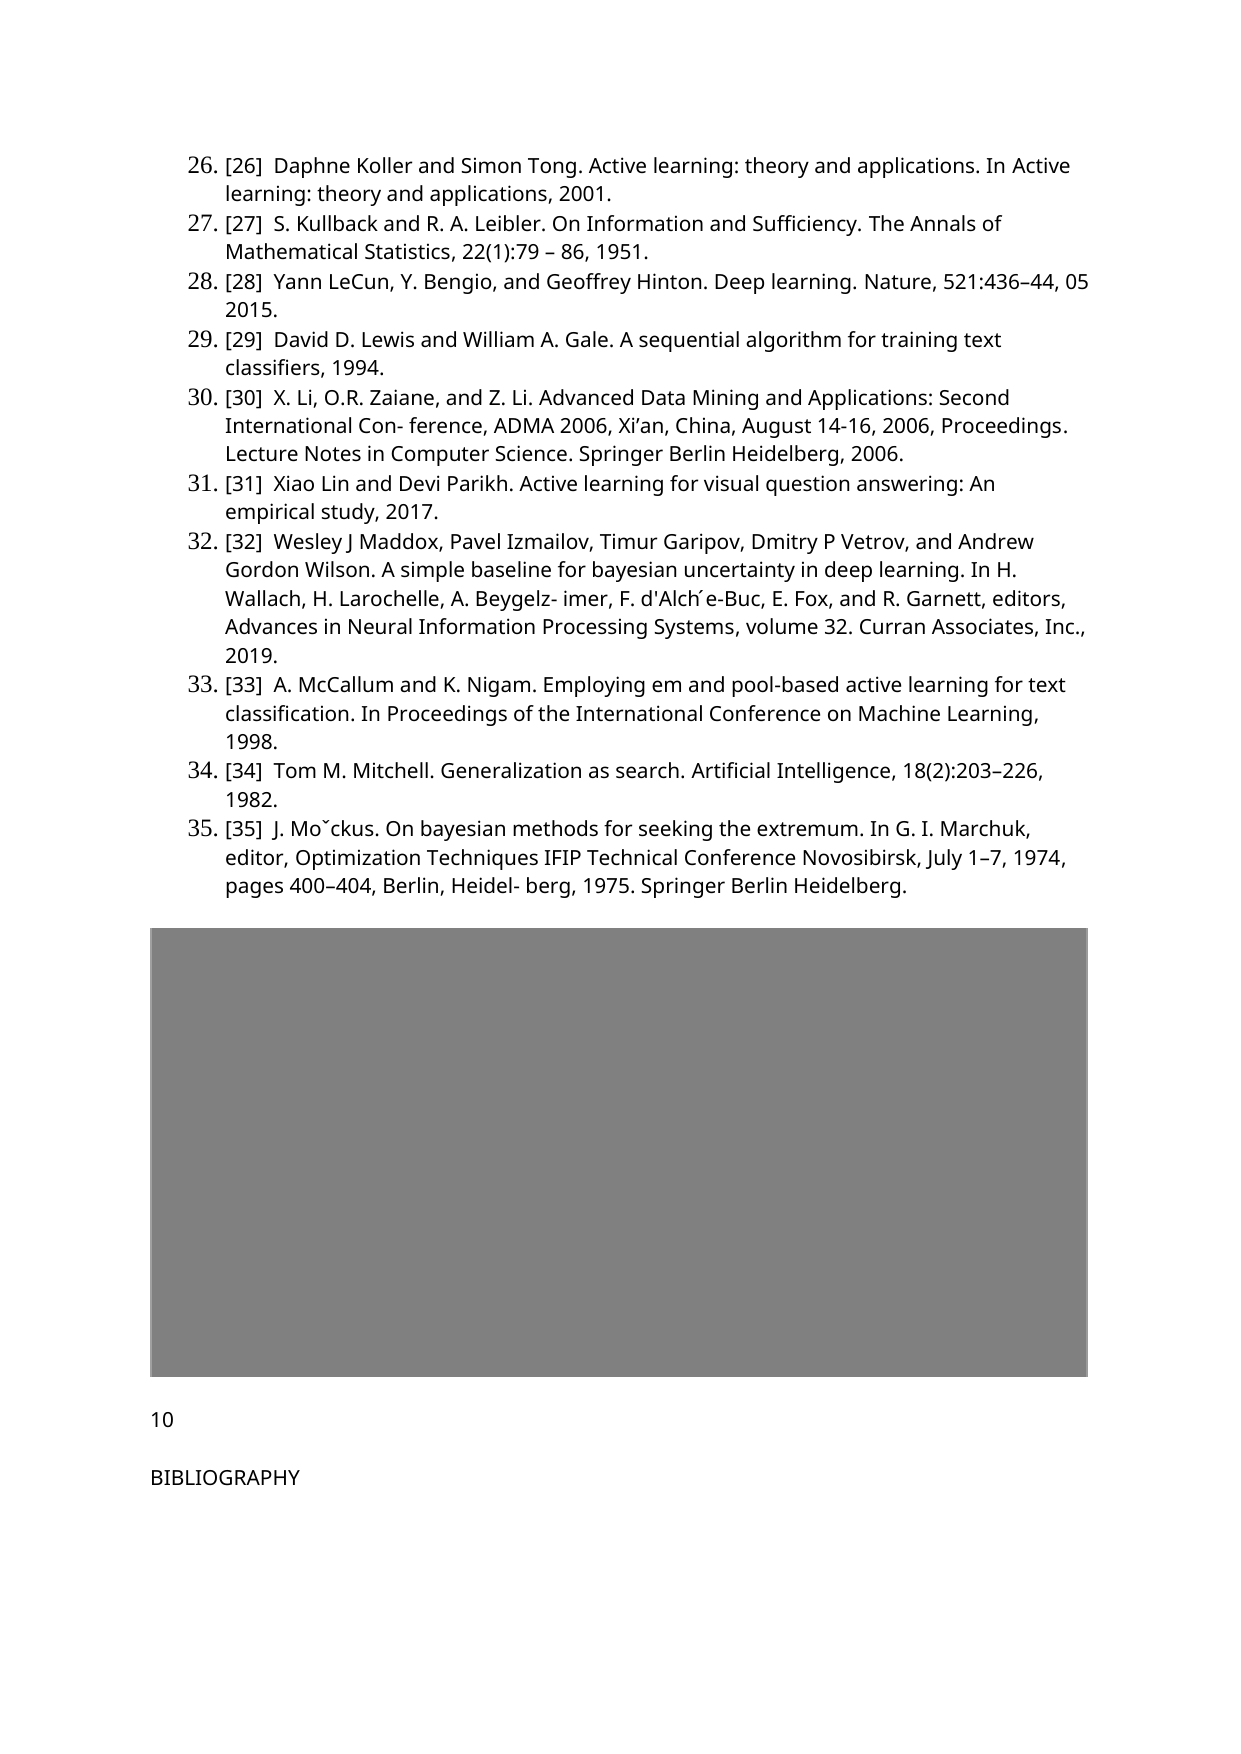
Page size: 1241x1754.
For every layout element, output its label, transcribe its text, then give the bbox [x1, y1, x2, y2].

list [31] Xiao Lin and Devi Parikh. Active learning for visual question answering: An empirical study, 2017. [187, 468, 1090, 526]
list [35] J. Moˇckus. On bayesian methods for seeking the extremum. In G. I. Marchuk, editor, Optimization Techniques IFIP Technical Conference Novosibirsk, July 1–7, 1974, pages 400–404, Berlin, Heidel- berg, 1975. Springer Berlin Heidelberg. [187, 813, 1090, 900]
text BIBLIOGRAPHY [150, 1463, 1090, 1492]
picture [150, 928, 1091, 1377]
list [32] Wesley J Maddox, Pavel Izmailov, Timur Garipov, Dmitry P Vetrov, and Andrew Gordon Wilson. A simple baseline for bayesian uncertainty in deep learning. In H. Wallach, H. Larochelle, A. Beygelz- imer, F. d'Alch ́e-Buc, E. Fox, and R. Garnett, editors, Advances in Neural Information Processing Systems, volume 32. Curran Associates, Inc., 2019. [187, 526, 1090, 669]
list [28] Yann LeCun, Y. Bengio, and Geoffrey Hinton. Deep learning. Nature, 521:436–44, 05 2015. [187, 266, 1090, 324]
text 10 [150, 1406, 1090, 1434]
list [34] Tom M. Mitchell. Generalization as search. Artificial Intelligence, 18(2):203–226, 1982. [187, 756, 1090, 813]
list [30] X. Li, O.R. Zaiane, and Z. Li. Advanced Data Mining and Applications: Second International Con- ference, ADMA 2006, Xi’an, China, August 14-16, 2006, Proceedings. Lecture Notes in Computer Science. Springer Berlin Heidelberg, 2006. [187, 382, 1090, 468]
list [27] S. Kullback and R. A. Leibler. On Information and Sufficiency. The Annals of Mathematical Statistics, 22(1):79 – 86, 1951. [187, 208, 1090, 266]
list [29] David D. Lewis and William A. Gale. A sequential algorithm for training text classifiers, 1994. [187, 324, 1090, 382]
list [26] Daphne Koller and Simon Tong. Active learning: theory and applications. In Active learning: theory and applications, 2001. [187, 150, 1090, 208]
list [33] A. McCallum and K. Nigam. Employing em and pool-based active learning for text classification. In Proceedings of the International Conference on Machine Learning, 1998. [187, 669, 1090, 756]
